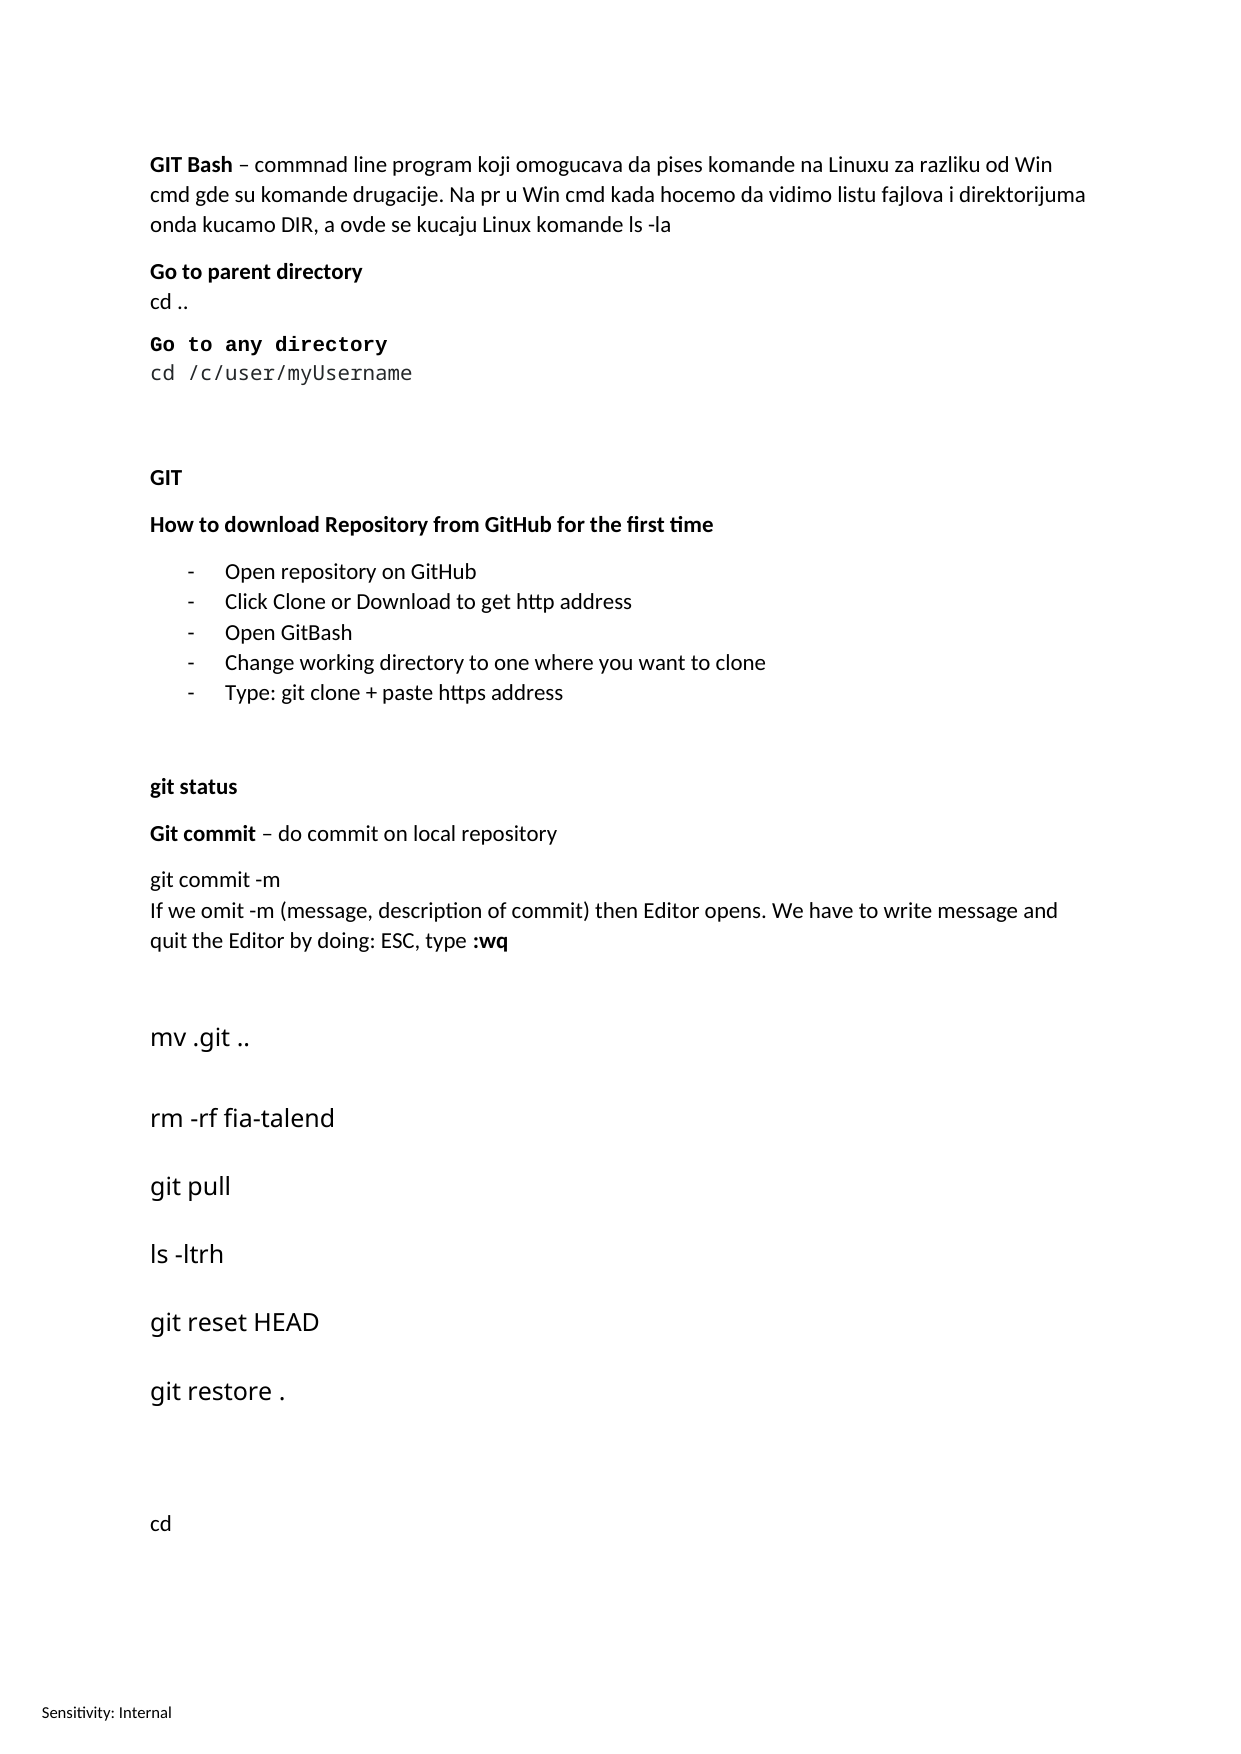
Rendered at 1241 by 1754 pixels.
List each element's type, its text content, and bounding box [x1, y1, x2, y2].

text GIT [150, 463, 1090, 492]
list Change working directory to one where you want to clone [187, 648, 1090, 676]
text Go to parent directory cd .. [150, 257, 1090, 316]
text GIT Bash – commnad line program koji omogucava da pises komande na Linuxu za razliku od Win cmd gde su komande drugacije. Na pr u Win cmd kada hocemo da vidimo listu fajlova i direktorijuma onda kucamo DIR, a ovde se kucaju Linux komande ls -la [150, 150, 1090, 238]
list Click Clone or Download to get http address [187, 587, 1090, 616]
text git restore . [150, 1373, 1090, 1407]
text rm -rf fia-talend [150, 1101, 1090, 1135]
text Git commit – do commit on local repository [150, 819, 1090, 847]
text ls -ltrh [150, 1237, 1090, 1271]
list Type: git clone + paste https address [187, 678, 1090, 706]
text git pull [150, 1169, 1090, 1203]
list Open repository on GitHub [187, 557, 1090, 585]
text cd [150, 1509, 1090, 1537]
text git status [150, 772, 1090, 800]
text Go to any directory cd /c/user/myUsername [150, 334, 1090, 386]
text mv .git .. [150, 1020, 1090, 1054]
text How to download Repository from GitHub for the first time [150, 510, 1090, 538]
text git reset HEAD [150, 1305, 1090, 1339]
text git commit -m If we omit -m (message, description of commit) then Editor opens. We have to write message and quit the Editor by doing: ESC, type :wq [150, 866, 1090, 954]
list Open GitBash [187, 618, 1090, 646]
